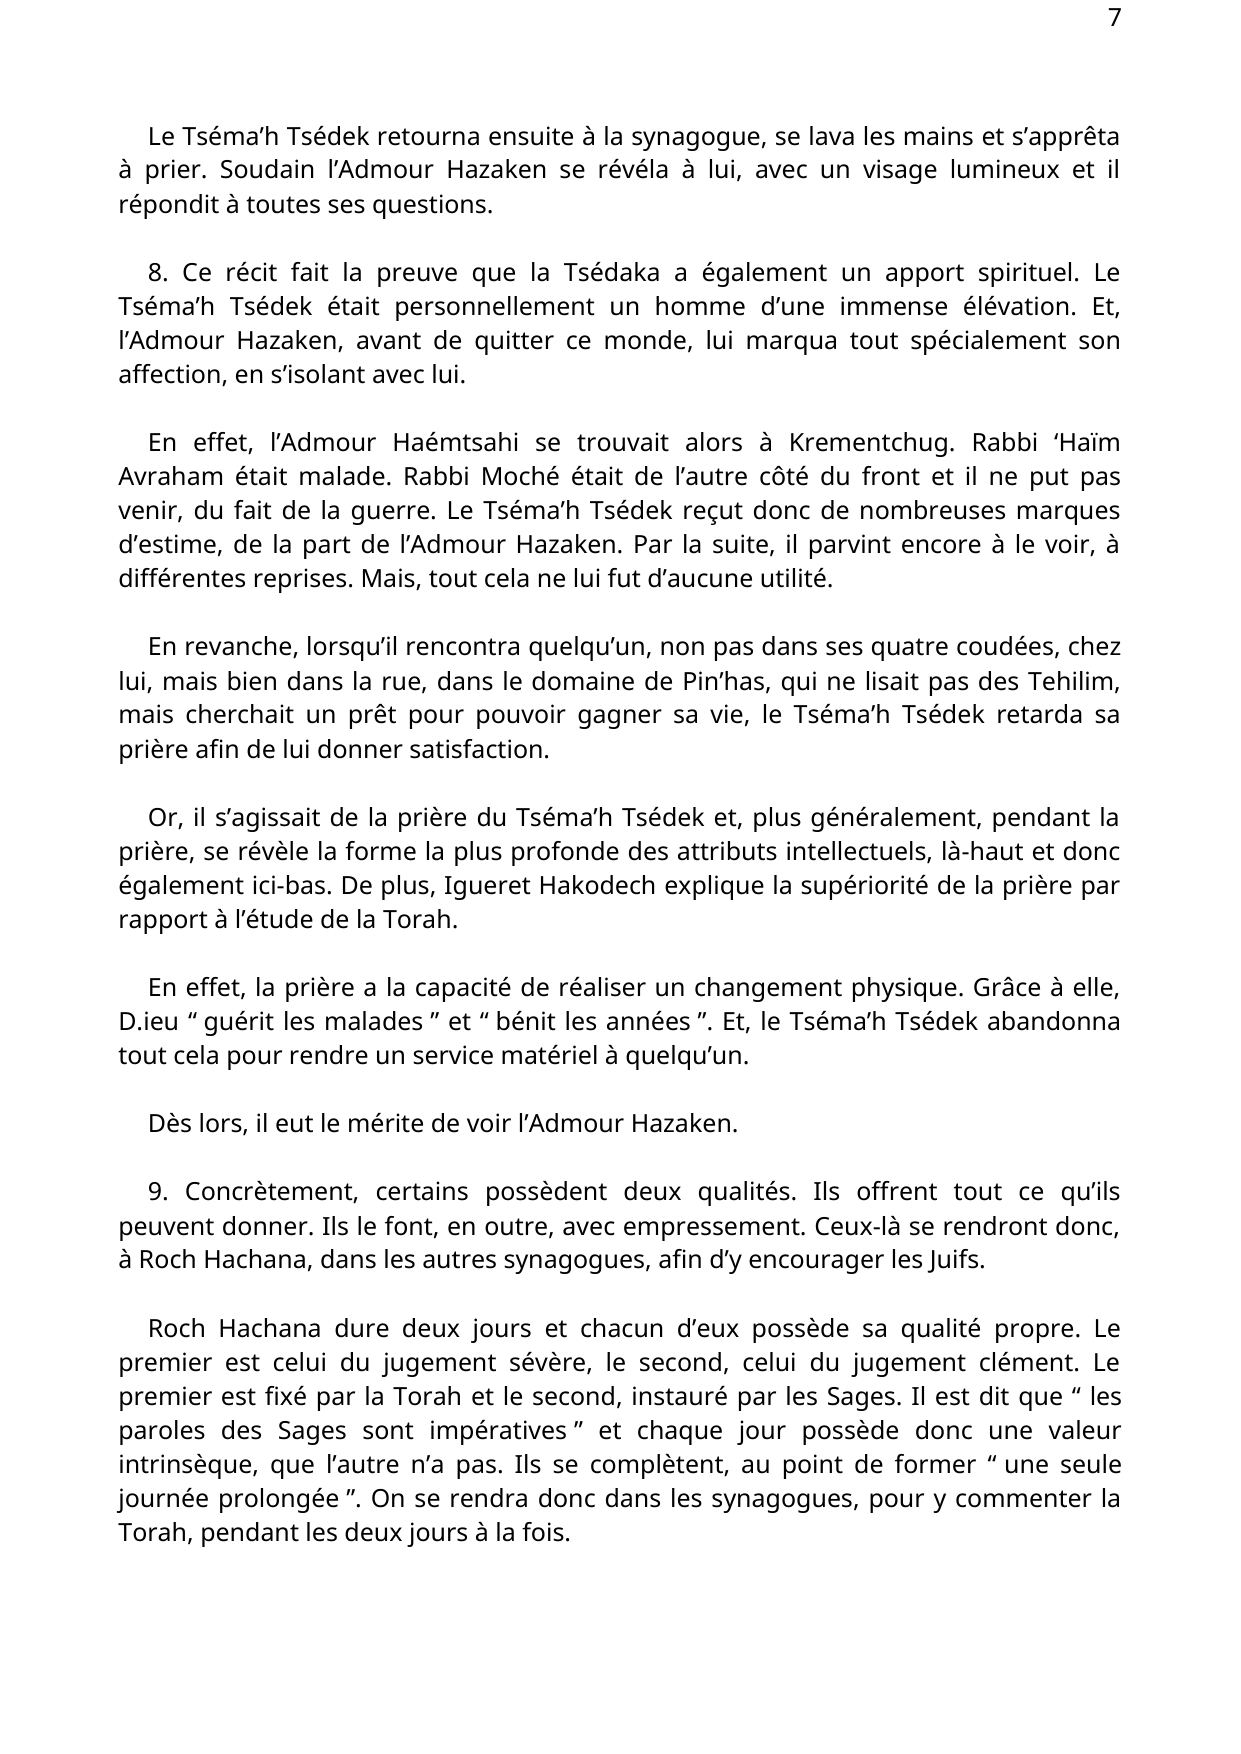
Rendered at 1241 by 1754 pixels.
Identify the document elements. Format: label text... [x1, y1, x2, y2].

text 8. Ce récit fait la preuve que la Tsédaka a également un apport spirituel. Le Tséma’h Tsédek était personnellement un homme d’une immense élévation. Et, l’Admour Hazaken, avant de quitter ce monde, lui marqua tout spécialement son affection, en s’isolant avec lui. [118, 254, 1122, 391]
text Roch Hachana dure deux jours et chacun d’eux possède sa qualité propre. Le premier est celui du jugement sévère, le second, celui du jugement clément. Le premier est fixé par la Torah et le second, instauré par les Sages. Il est dit que “ les paroles des Sages sont impératives ” et chaque jour possède donc une valeur intrinsèque, que l’autre n’a pas. Ils se complètent, au point de former “ une seule journée prolongée ”. On se rendra donc dans les synagogues, pour y commenter la Torah, pendant les deux jours à la fois. [118, 1310, 1122, 1549]
text En revanche, lorsqu’il rencontra quelqu’un, non pas dans ses quatre coudées, chez lui, mais bien dans la rue, dans le domaine de Pin’has, qui ne lisait pas des Tehilim, mais cherchait un prêt pour pouvoir gagner sa vie, le Tséma’h Tsédek retarda sa prière afin de lui donner satisfaction. [118, 629, 1122, 765]
text Le Tséma’h Tsédek retourna ensuite à la synagogue, se lava les mains et s’apprêta à prier. Soudain l’Admour Hazaken se révéla à lui, avec un visage lumineux et il répondit à toutes ses questions. [118, 118, 1122, 220]
text 9. Concrètement, certains possèdent deux qualités. Ils offrent tout ce qu’ils peuvent donner. Ils le font, en outre, avec empressement. Ceux-là se rendront donc, à Roch Hachana, dans les autres synagogues, afin d’y encourager les Juifs. [118, 1174, 1122, 1276]
text En effet, l’Admour Haémtsahi se trouvait alors à Krementchug. Rabbi ‘Haïm Avraham était malade. Rabbi Moché était de l’autre côté du front et il ne put pas venir, du fait de la guerre. Le Tséma’h Tsédek reçut donc de nombreuses marques d’estime, de la part de l’Admour Hazaken. Par la suite, il parvint encore à le voir, à différentes reprises. Mais, tout cela ne lui fut d’aucune utilité. [118, 425, 1122, 595]
text En effet, la prière a la capacité de réaliser un changement physique. Grâce à elle, D.ieu “ guérit les malades ” et “ bénit les années ”. Et, le Tséma’h Tsédek abandonna tout cela pour rendre un service matériel à quelqu’un. [118, 970, 1122, 1072]
text Or, il s’agissait de la prière du Tséma’h Tsédek et, plus généralement, pendant la prière, se révèle la forme la plus profonde des attributs intellectuels, là-haut et donc également ici-bas. De plus, Igueret Hakodech explique la supériorité de la prière par rapport à l’étude de la Torah. [118, 799, 1122, 936]
text Dès lors, il eut le mérite de voir l’Admour Hazaken. [118, 1106, 1122, 1140]
